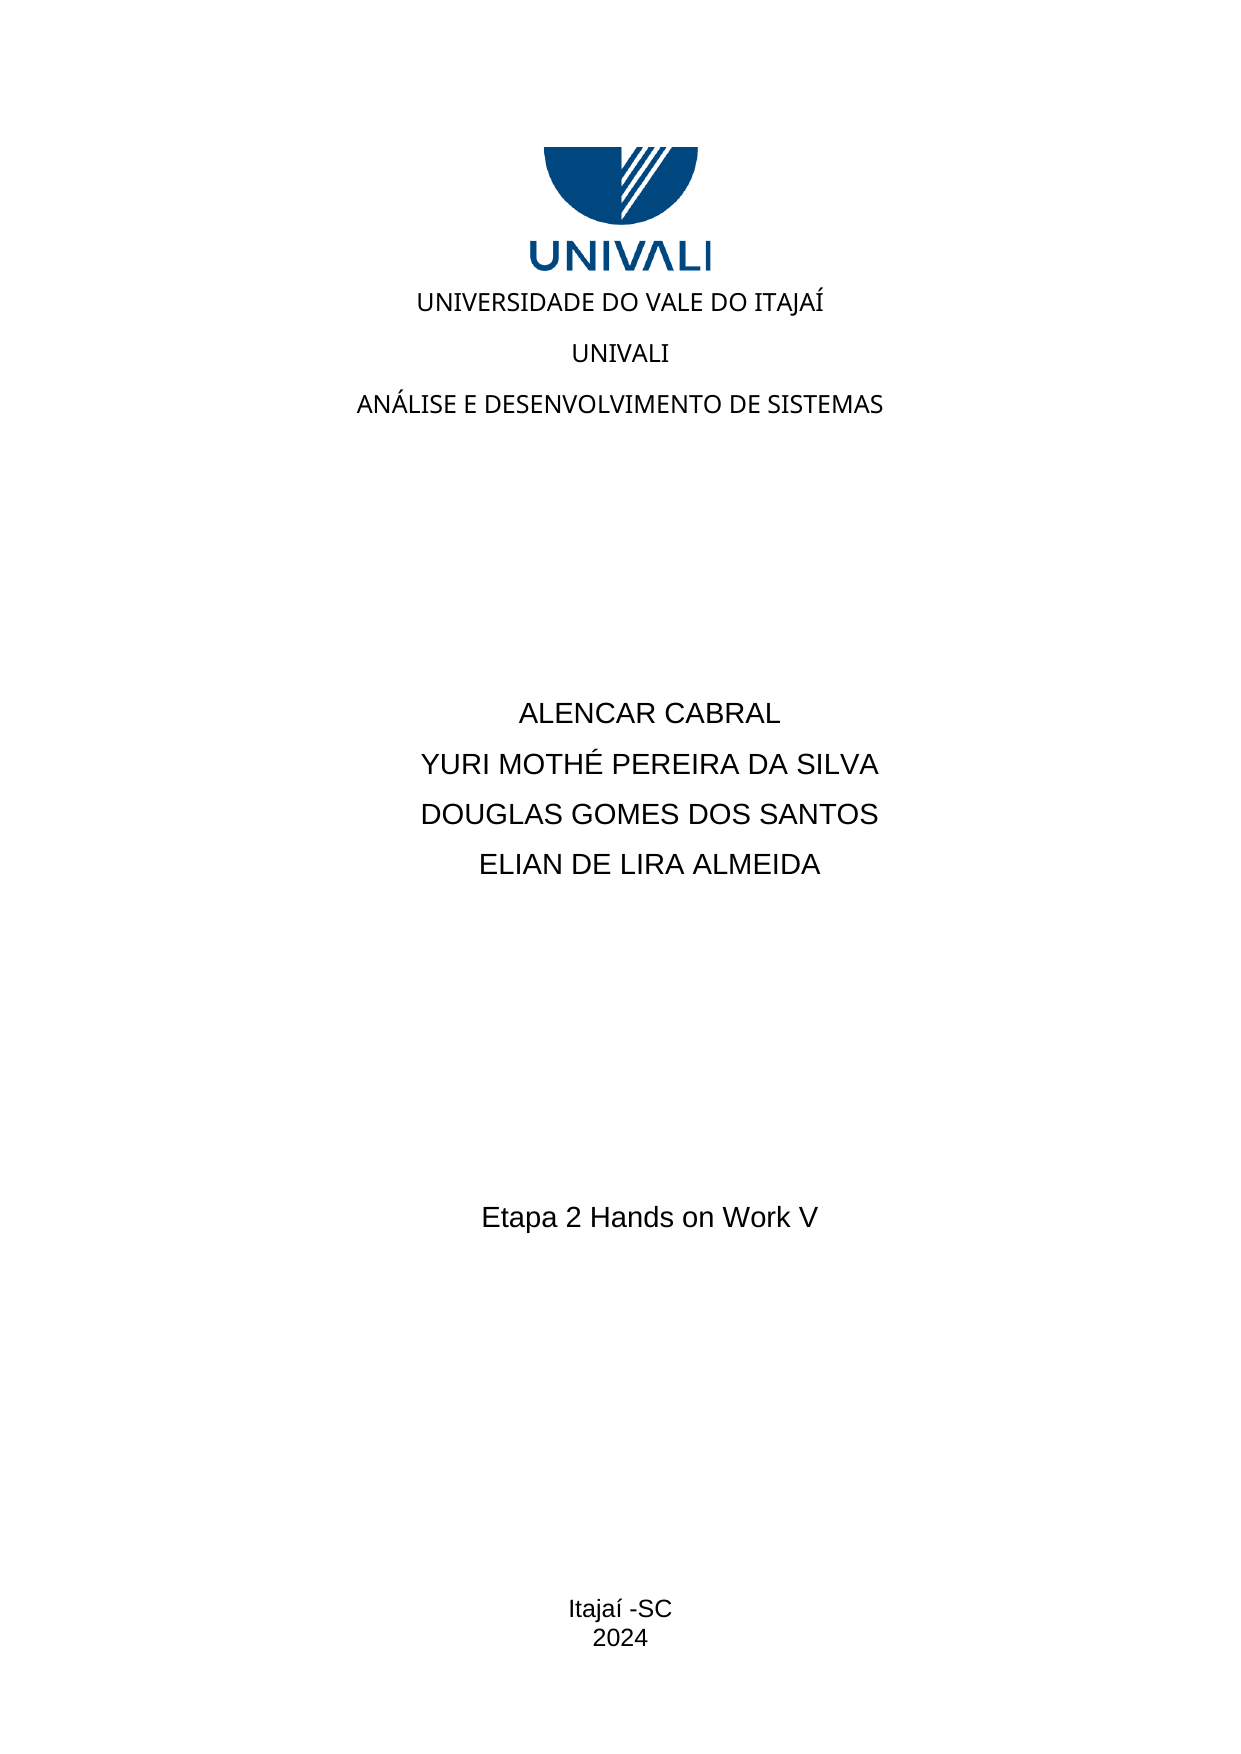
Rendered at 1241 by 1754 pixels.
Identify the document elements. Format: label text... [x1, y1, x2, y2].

title ALENCAR CABRAL [162, 696, 1078, 730]
title DOUGLAS GOMES DOS SANTOS [162, 797, 1078, 831]
title YURI MOTHÉ PEREIRA DA SILVA [162, 747, 1078, 780]
title Etapa 2 Hands on Work V [162, 1199, 1078, 1233]
text UNIVERSIDADE DO VALE DO ITAJAÍ UNIVALI ANÁLISE E DESENVOLVIMENTO DE SISTEMAS [162, 284, 1078, 421]
title ELIAN DE LIRA ALMEIDA [162, 847, 1078, 881]
picture [530, 147, 711, 271]
